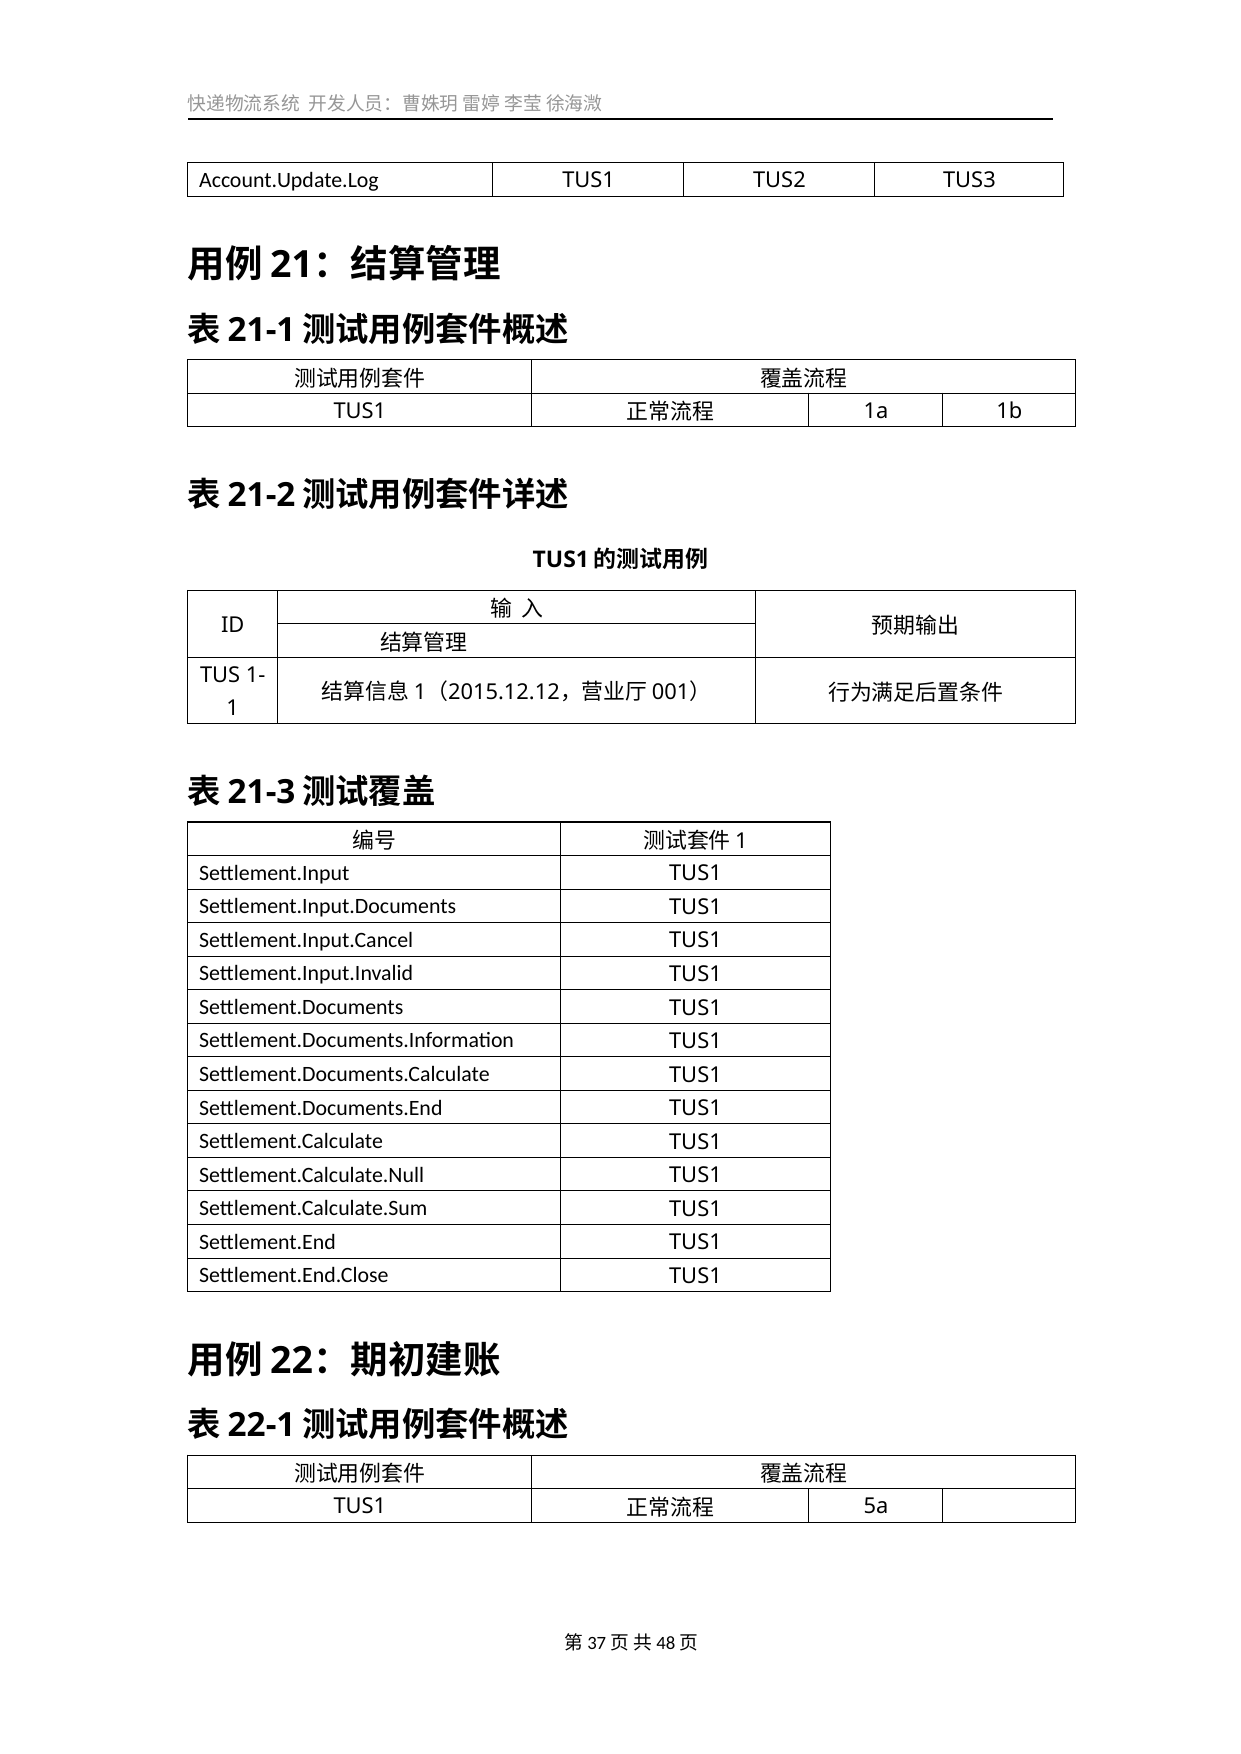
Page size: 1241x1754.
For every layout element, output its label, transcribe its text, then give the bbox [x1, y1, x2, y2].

text TUS1的测试用例 [187, 525, 1053, 590]
table_cell 结算管理 [278, 624, 755, 657]
table_header 测试用例套件 [188, 360, 531, 393]
table_cell TUS1 [561, 957, 830, 989]
table_cell TUS1 [561, 1191, 830, 1224]
table_cell TUS2 [684, 163, 874, 196]
table_cell TUS1 [493, 163, 683, 196]
table_cell 1b [943, 394, 1075, 426]
table_cell 5a [809, 1489, 942, 1522]
table_header 测试用例套件 [188, 1456, 531, 1488]
table_cell [943, 1489, 1075, 1522]
table_cell Settlement.Input.Cancel [188, 923, 560, 956]
table_cell Settlement.Documents [188, 990, 560, 1023]
table_cell Settlement.End [188, 1225, 560, 1257]
table_cell TUS1 [561, 1158, 830, 1190]
text 用例22：期初建账 [187, 1324, 1053, 1389]
table_cell TUS1 [188, 394, 531, 426]
table_cell TUS1 [561, 1024, 830, 1056]
table_cell TUS3 [875, 163, 1063, 196]
table_cell TUS1 [561, 990, 830, 1023]
table_cell TUS1 [561, 856, 830, 888]
table_cell TUS1 [561, 923, 830, 956]
table_header 输 入 [278, 591, 755, 623]
text 表21-3测试覆盖 [187, 756, 1053, 821]
table_cell TUS1 [188, 1489, 531, 1522]
table_cell Settlement.Documents.End [188, 1091, 560, 1123]
table_cell Settlement.Calculate.Null [188, 1158, 560, 1190]
text 表21-1测试用例套件概述 [187, 294, 1053, 359]
table_cell Settlement.Input.Invalid [188, 957, 560, 989]
table_cell TUS1 [561, 1225, 830, 1257]
table_header 测试套件1 [561, 823, 830, 855]
table_cell 1a [809, 394, 942, 426]
table_cell 正常流程 [532, 1489, 808, 1522]
table_cell TUS1 [561, 1259, 830, 1291]
text 表22-1测试用例套件概述 [187, 1389, 1053, 1454]
table_header ID [188, 591, 277, 657]
table_cell TUS1 [561, 1124, 830, 1157]
table_cell Settlement.Calculate.Sum [188, 1191, 560, 1224]
table_cell TUS1 [561, 1091, 830, 1123]
table_header 预期输出 [756, 591, 1075, 657]
table_cell TUS1 [561, 890, 830, 922]
table_cell Settlement.End.Close [188, 1259, 560, 1291]
table_cell Settlement.Documents.Calculate [188, 1057, 560, 1090]
table_cell Settlement.Calculate [188, 1124, 560, 1157]
table_header 覆盖流程 [532, 360, 1075, 393]
table_cell 行为满足后置条件 [756, 658, 1075, 723]
table_cell Settlement.Input [188, 856, 560, 888]
text 表21-2测试用例套件详述 [187, 460, 1053, 525]
table_cell 正常流程 [532, 394, 808, 426]
table_cell TUS 1-1 [188, 658, 277, 723]
table_header 编号 [188, 823, 560, 855]
table_cell Account.Update.Log [188, 163, 492, 196]
text 用例21：结算管理 [187, 229, 1053, 294]
table_cell TUS1 [561, 1057, 830, 1090]
table_header 覆盖流程 [532, 1456, 1075, 1488]
table_cell 结算信息1（2015.12.12，营业厅001） [278, 658, 755, 723]
table_cell Settlement.Input.Documents [188, 890, 560, 922]
table_cell Settlement.Documents.Information [188, 1024, 560, 1056]
